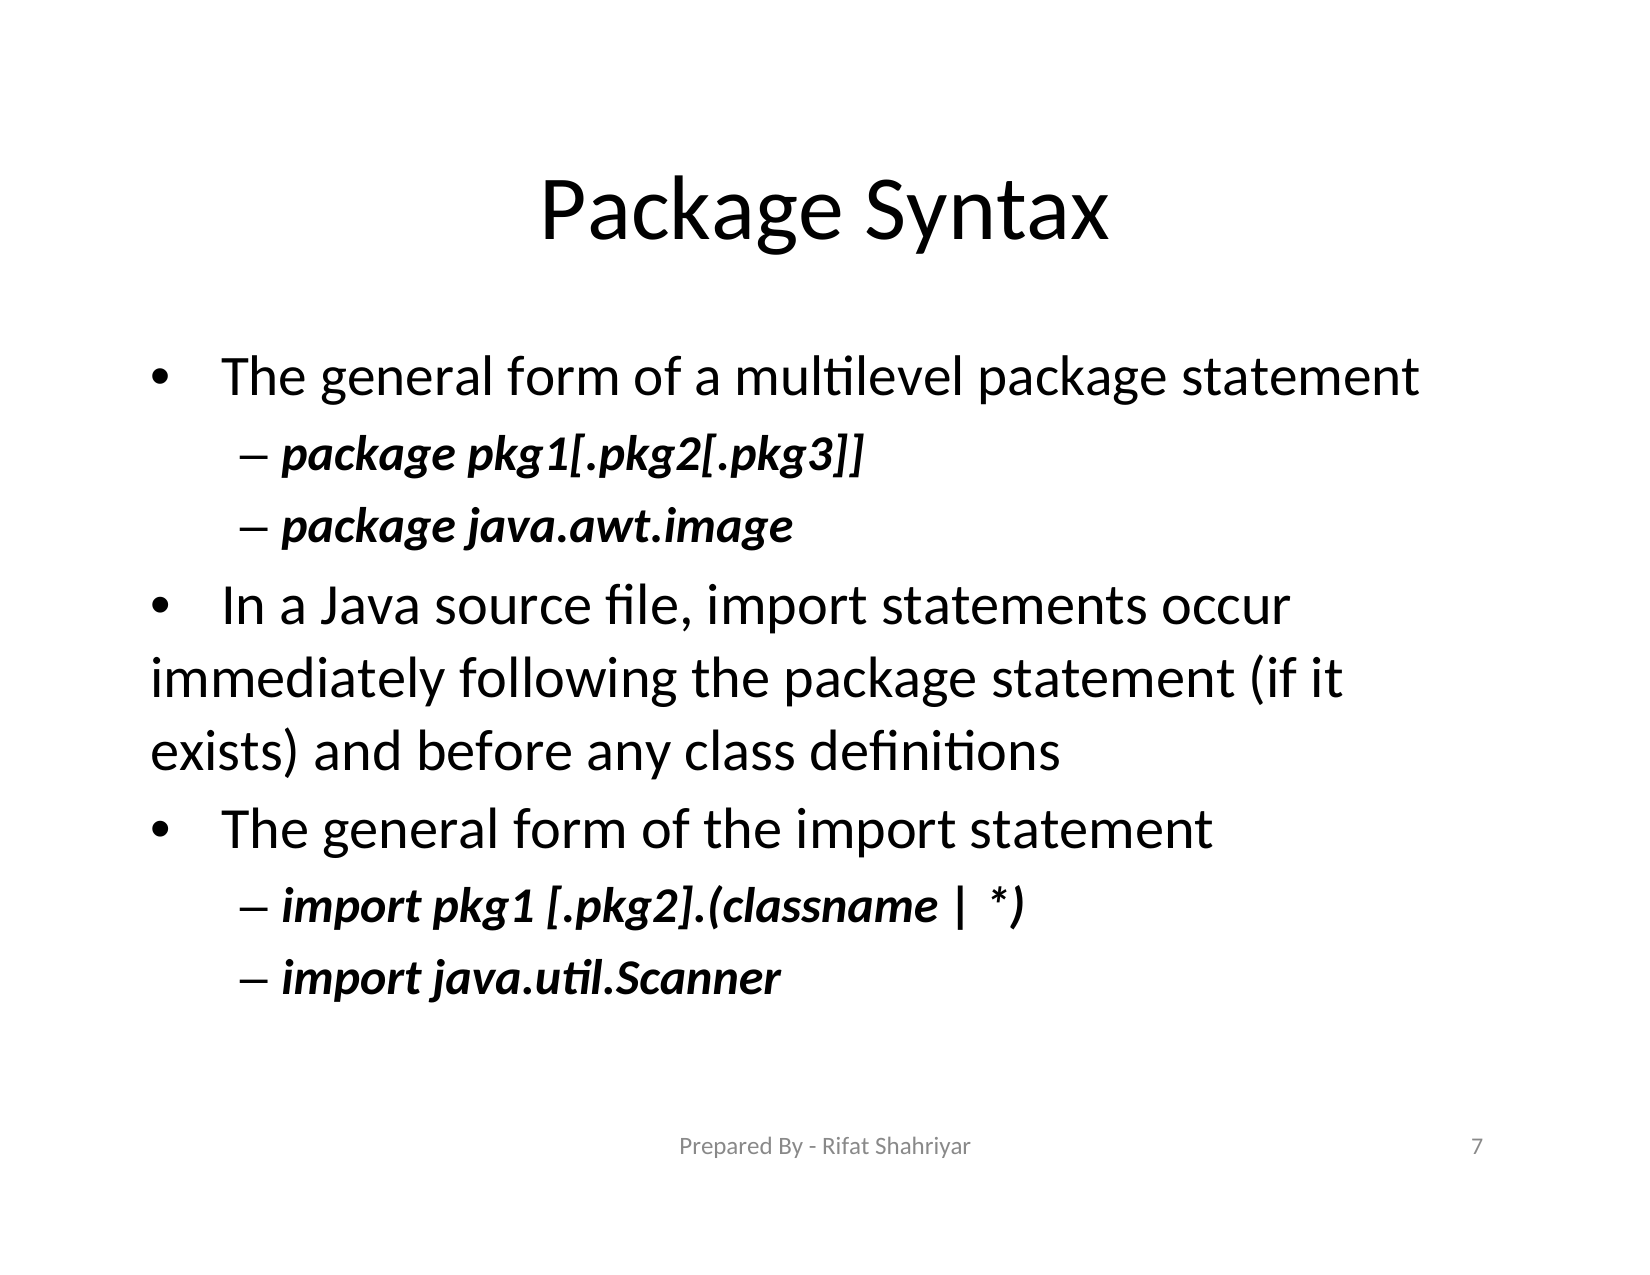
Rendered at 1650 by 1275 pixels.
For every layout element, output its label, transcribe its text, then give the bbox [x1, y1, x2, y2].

text – import java.util.Scanner [239, 946, 1500, 1007]
text Prepared By - Rifat Shahriyar 7 [679, 1131, 1500, 1161]
text – package java.awt.image [239, 494, 1500, 555]
text – import pkg1 [.pkg2].(classname | *) [239, 874, 1500, 935]
list The general form of the import statement [150, 792, 1500, 863]
text Package Syntax [150, 150, 1500, 262]
list The general form of a multilevel package statement [150, 340, 1500, 409]
list In a Java source file, import statements occur immediately following the package statement (if it exists) and before any class definitions [150, 567, 1500, 785]
text – package pkg1[.pkg2[.pkg3]] [239, 422, 1500, 483]
